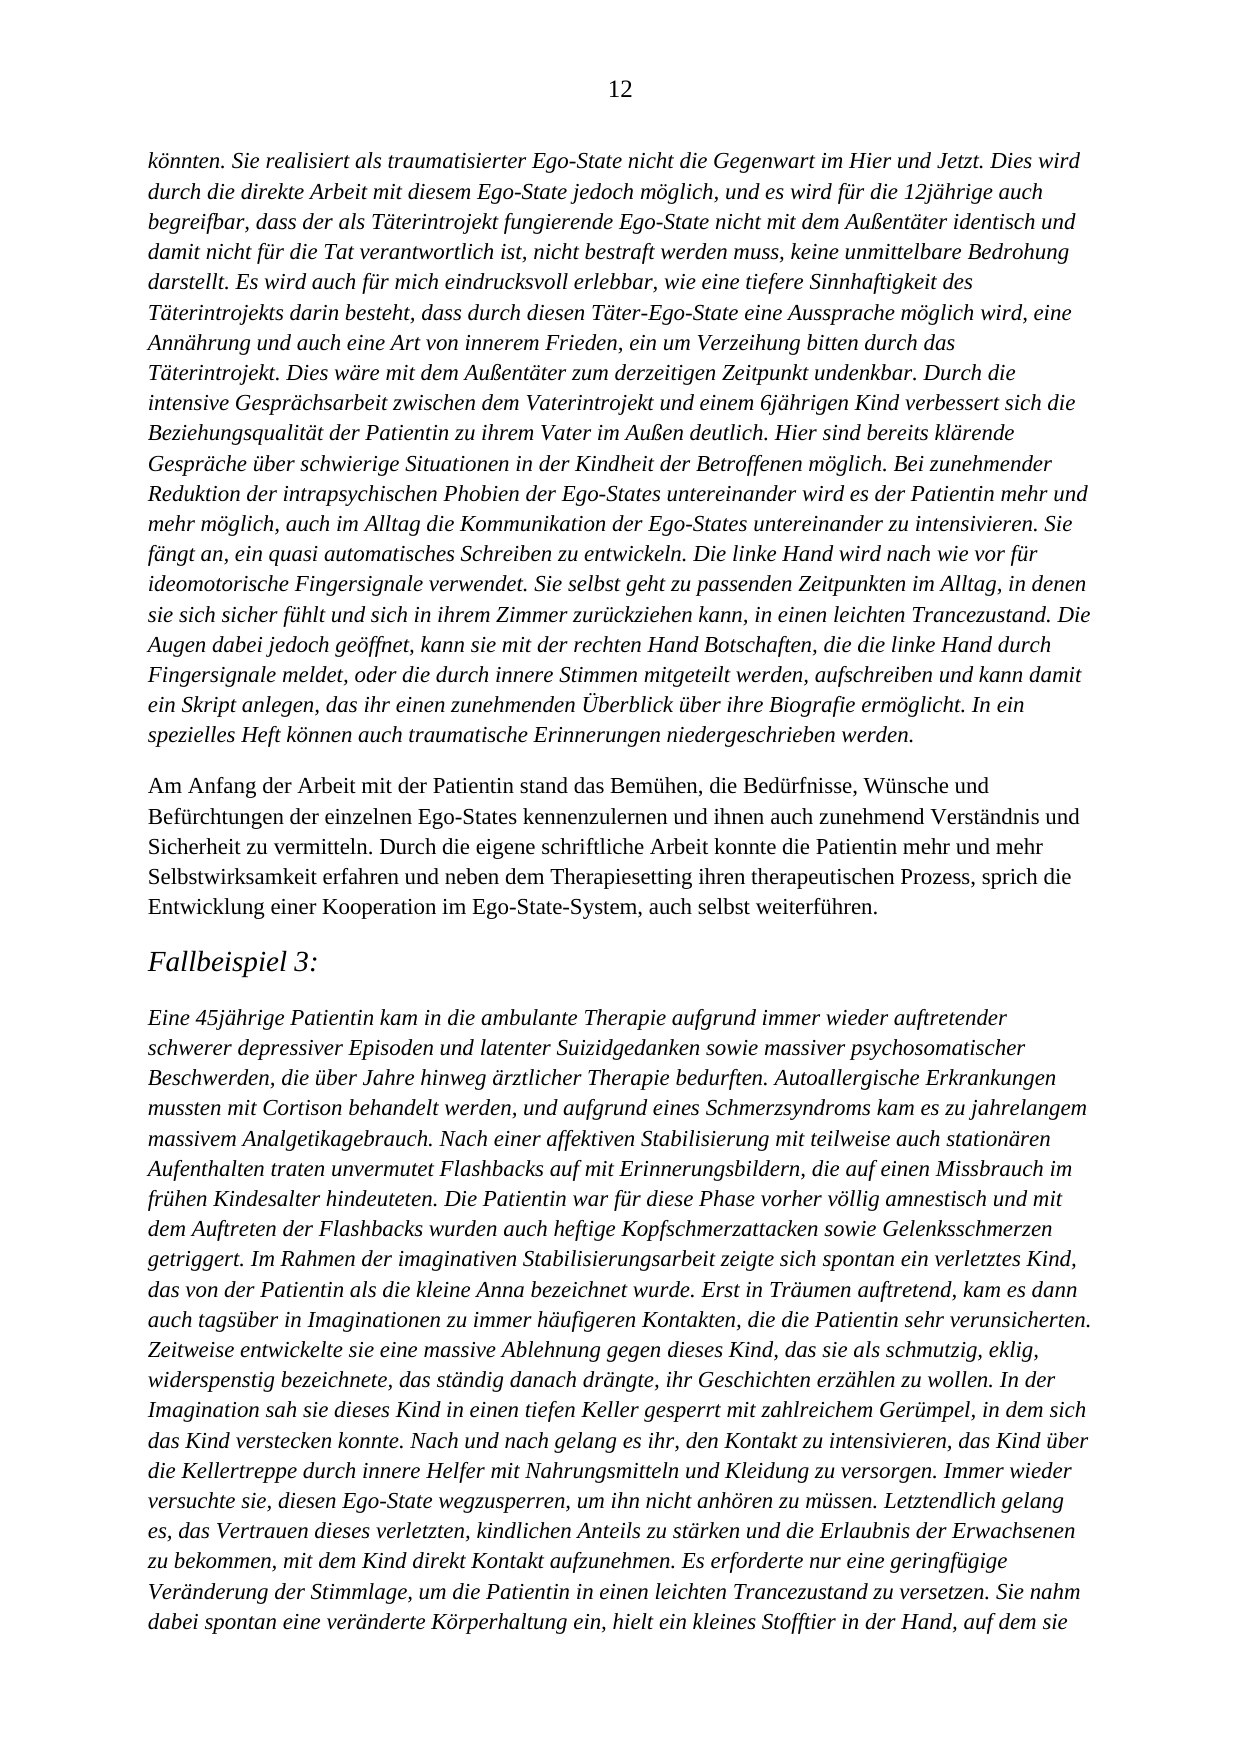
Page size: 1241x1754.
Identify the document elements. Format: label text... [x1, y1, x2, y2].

text Am Anfang der Arbeit mit der Patientin stand das Bemühen, die Bedürfnisse, Wünsche und Befürchtungen der einzelnen Ego-States kennenzulernen und ihnen auch zunehmend Verständnis und Sicherheit zu vermitteln. Durch die eigene schriftliche Arbeit konnte die Patientin mehr und mehr Selbstwirksamkeit erfahren und neben dem Therapiesetting ihren therapeutischen Prozess, sprich die Entwicklung einer Kooperation im Ego-State-System, auch selbst weiterführen. [148, 773, 1093, 920]
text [148, 1004, 1093, 1634]
text Fallbeispiel 3: [148, 944, 1093, 978]
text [148, 148, 1093, 748]
